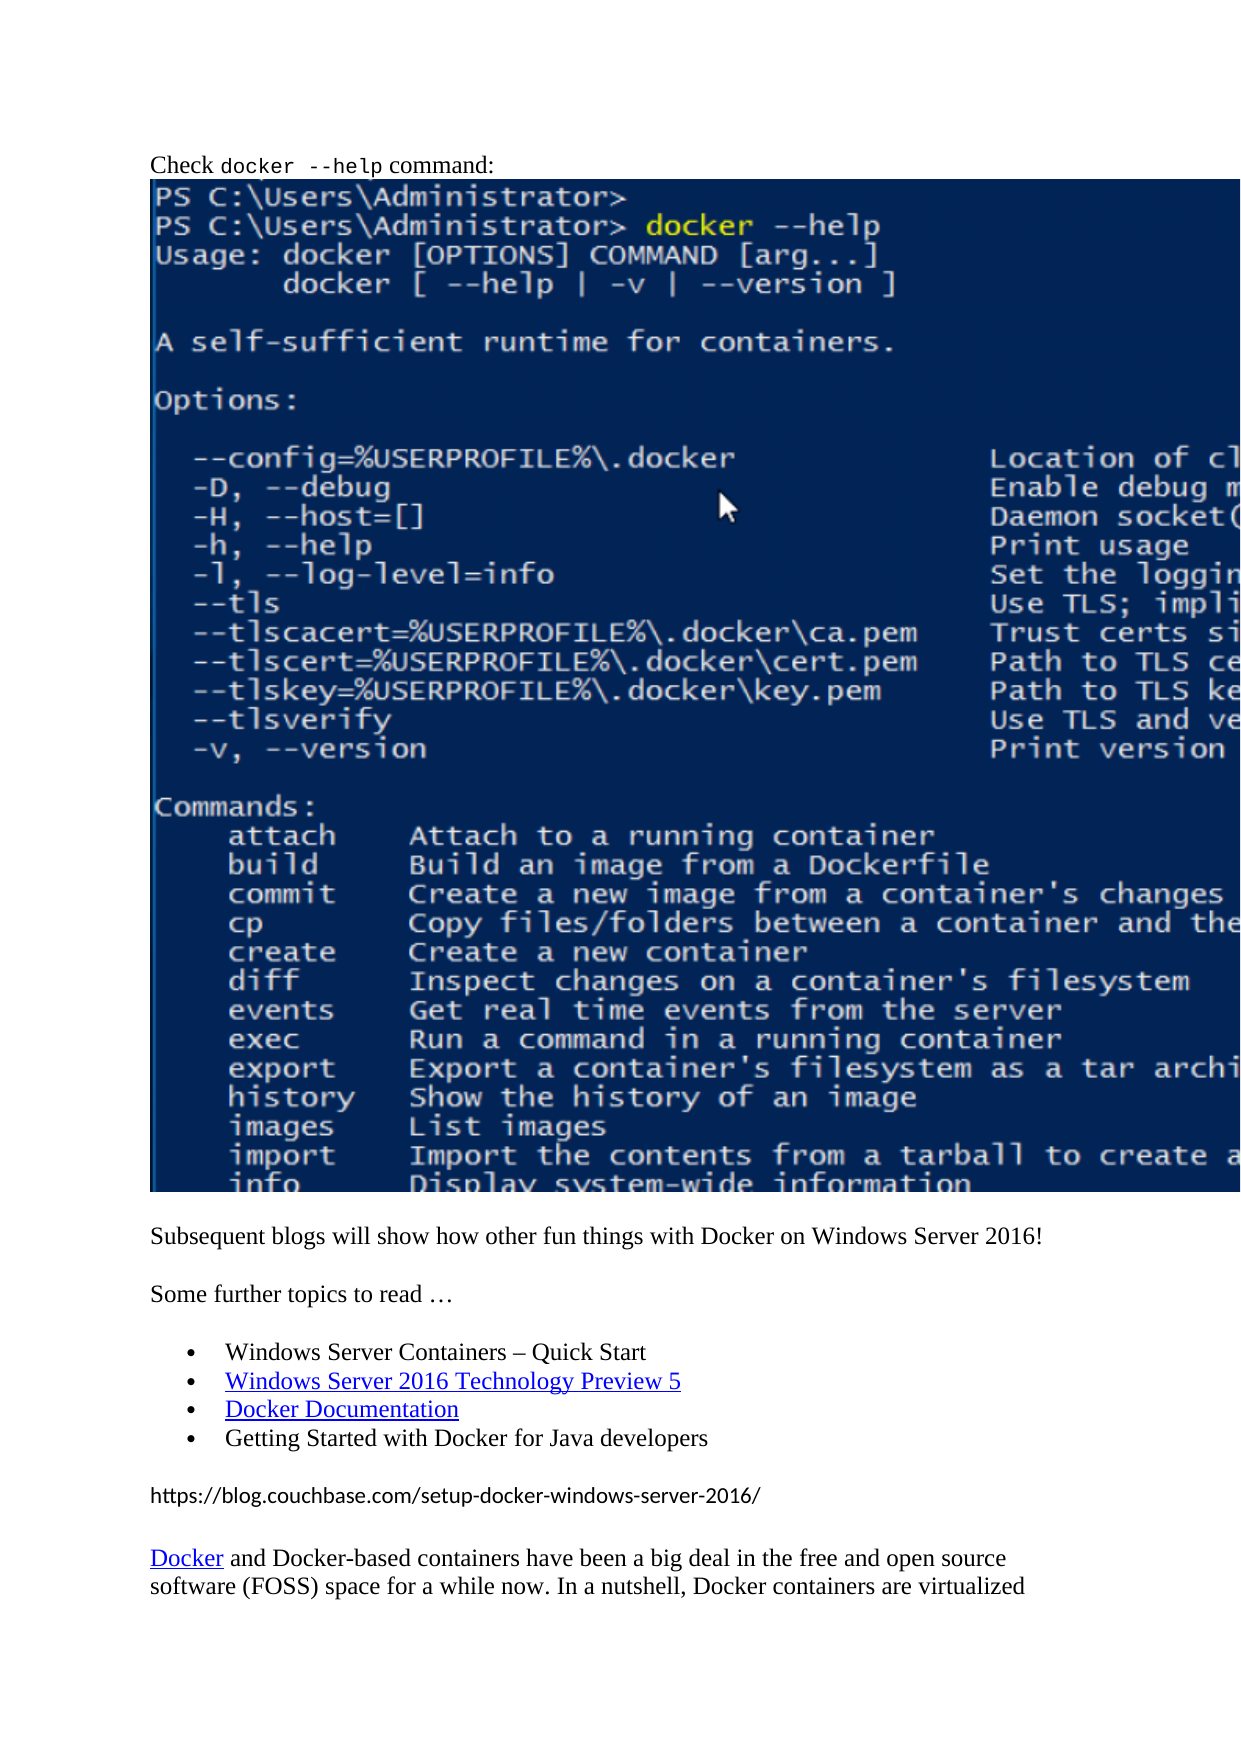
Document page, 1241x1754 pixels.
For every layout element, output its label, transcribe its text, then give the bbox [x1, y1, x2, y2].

list Docker Documentation [187, 1394, 1090, 1423]
list Getting Started with Docker for Java developers [187, 1423, 1090, 1452]
text https://blog.couchbase.com/setup-docker-windows-server-2016/ [150, 1481, 1090, 1509]
picture [150, 179, 1241, 1192]
text Some further topics to read … [150, 1279, 1090, 1308]
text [150, 1543, 1090, 1600]
text Subsequent blogs will show how other fun things with Docker on Windows Server 2016! [150, 1221, 1090, 1250]
list Windows Server Containers – Quick Start [187, 1337, 1090, 1366]
text Check the list of images and tag the base OS image to latest: Check docker --help command: [150, 150, 1090, 179]
list Windows Server 2016 Technology Preview 5 [187, 1366, 1090, 1394]
